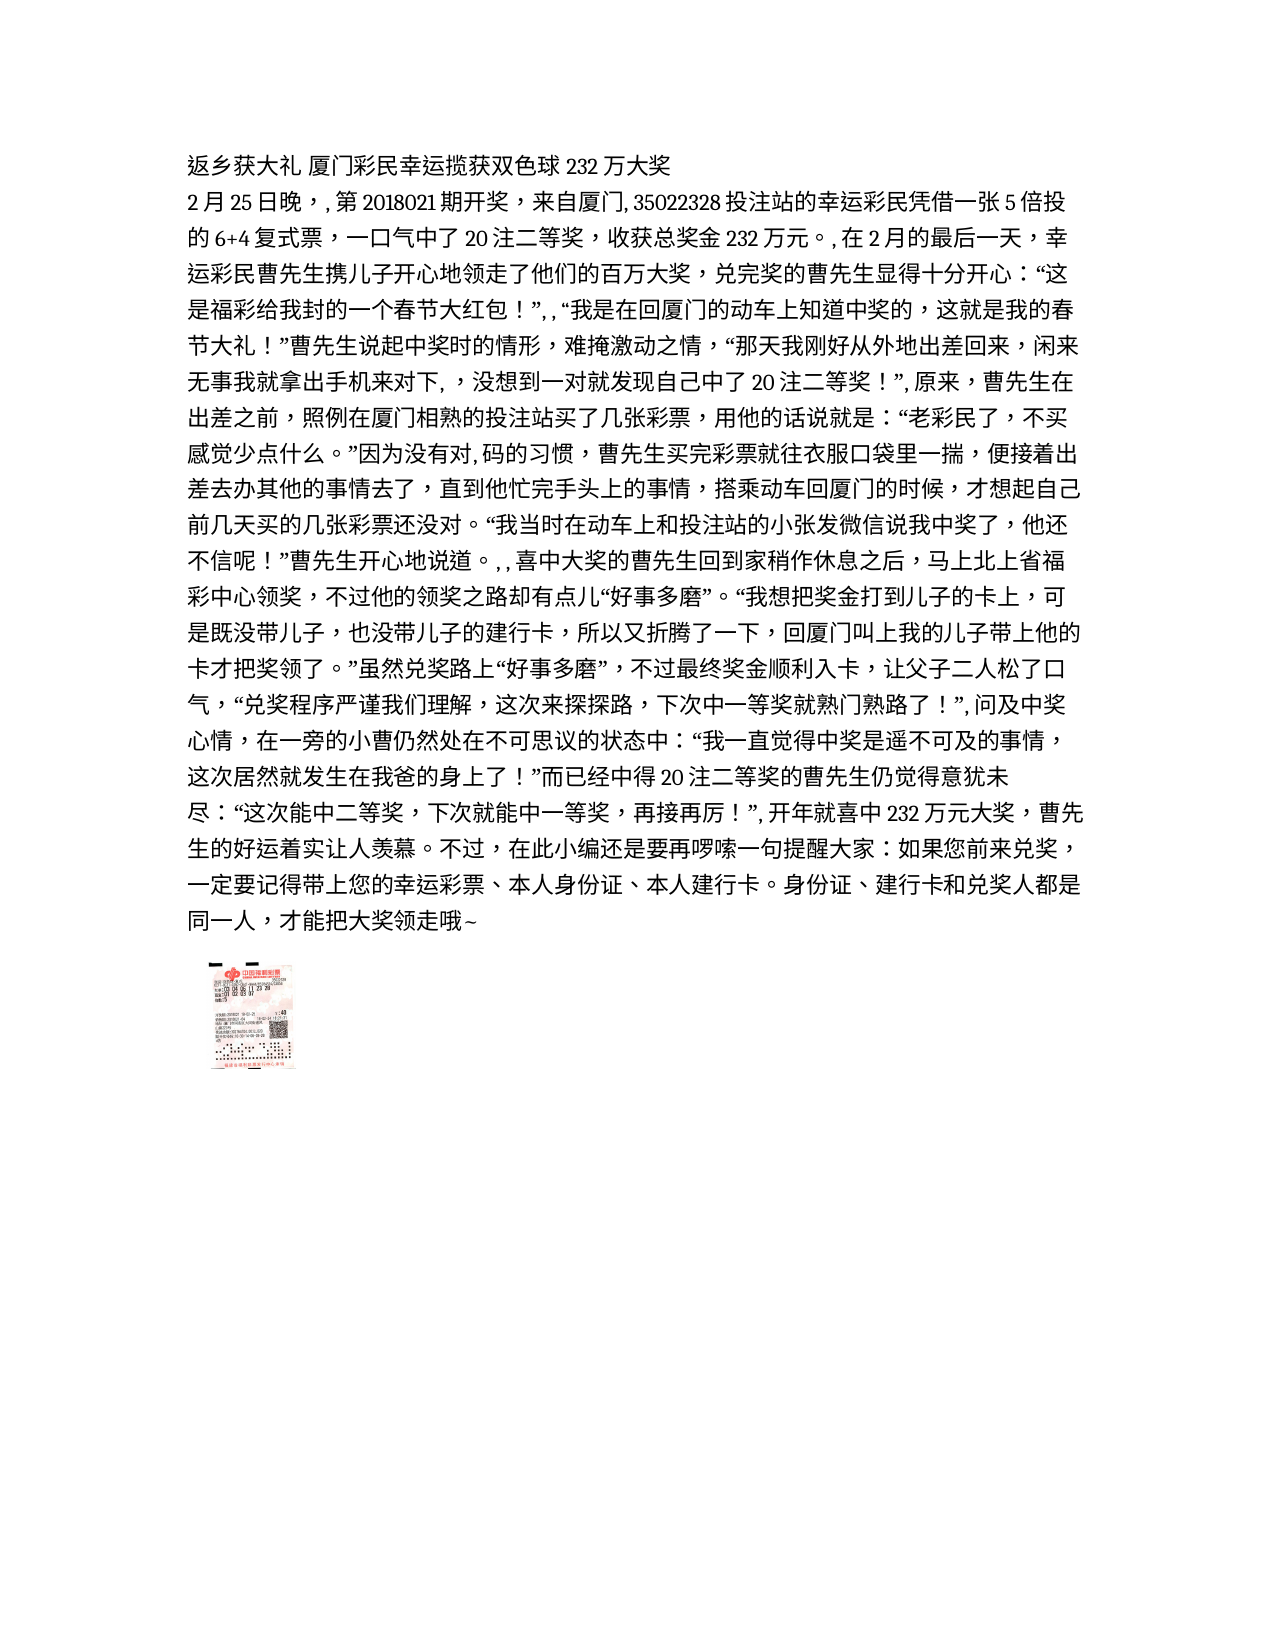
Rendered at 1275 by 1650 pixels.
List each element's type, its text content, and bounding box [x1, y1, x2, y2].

text 返乡获大礼 厦门彩民幸运揽获双色球 232万大奖 2月25日晚，, 第2018021期开奖，来自厦门, 35022328投注站的幸运彩民凭借一张5倍投的6+4复式票，一口气中了20注二等奖，收获总奖金232万元。, 在2月的最后一天，幸运彩民曹先生携儿子开心地领走了他们的百万大奖，兑完奖的曹先生显得十分开心：“这是福彩给我封的一个春节大红包！”, , “我是在回厦门的动车上知道中奖的，这就是我的春节大礼！”曹先生说起中奖时的情形，难掩激动之情，“那天我刚好从外地出差回来，闲来无事我就拿出手机来对下, ，没想到一对就发现自己中了20注二等奖！”, 原来，曹先生在出差之前，照例在厦门相熟的投注站买了几张彩票，用他的话说就是：“老彩民了，不买感觉少点什么。”因为没有对, 码的习惯，曹先生买完彩票就往衣服口袋里一揣，便接着出差去办其他的事情去了，直到他忙完手头上的事情，搭乘动车回厦门的时候，才想起自己前几天买的几张彩票还没对。“我当时在动车上和投注站的小张发微信说我中奖了，他还不信呢！”曹先生开心地说道。, , 喜中大奖的曹先生回到家稍作休息之后，马上北上省福彩中心领奖，不过他的领奖之路却有点儿“好事多磨”。“我想把奖金打到儿子的卡上，可是既没带儿子，也没带儿子的建行卡，所以又折腾了一下，回厦门叫上我的儿子带上他的卡才把奖领了。”虽然兑奖路上“好事多磨”，不过最终奖金顺利入卡，让父子二人松了口气，“兑奖程序严谨我们理解，这次来探探路，下次中一等奖就熟门熟路了！”, 问及中奖心情，在一旁的小曹仍然处在不可思议的状态中：“我一直觉得中奖是遥不可及的事情，这次居然就发生在我爸的身上了！”而已经中得20注二等奖的曹先生仍觉得意犹未尽：“这次能中二等奖，下次就能中一等奖，再接再厉！”, 开年就喜中232万元大奖，曹先生的好运着实让人羡慕。不过，在此小编还是要再啰嗦一句提醒大家：如果您前来兑奖，一定要记得带上您的幸运彩票、本人身份证、本人建行卡。身份证、建行卡和兑奖人都是同一人，才能把大奖领走哦~ [187, 150, 1087, 936]
picture [206, 961, 297, 1069]
